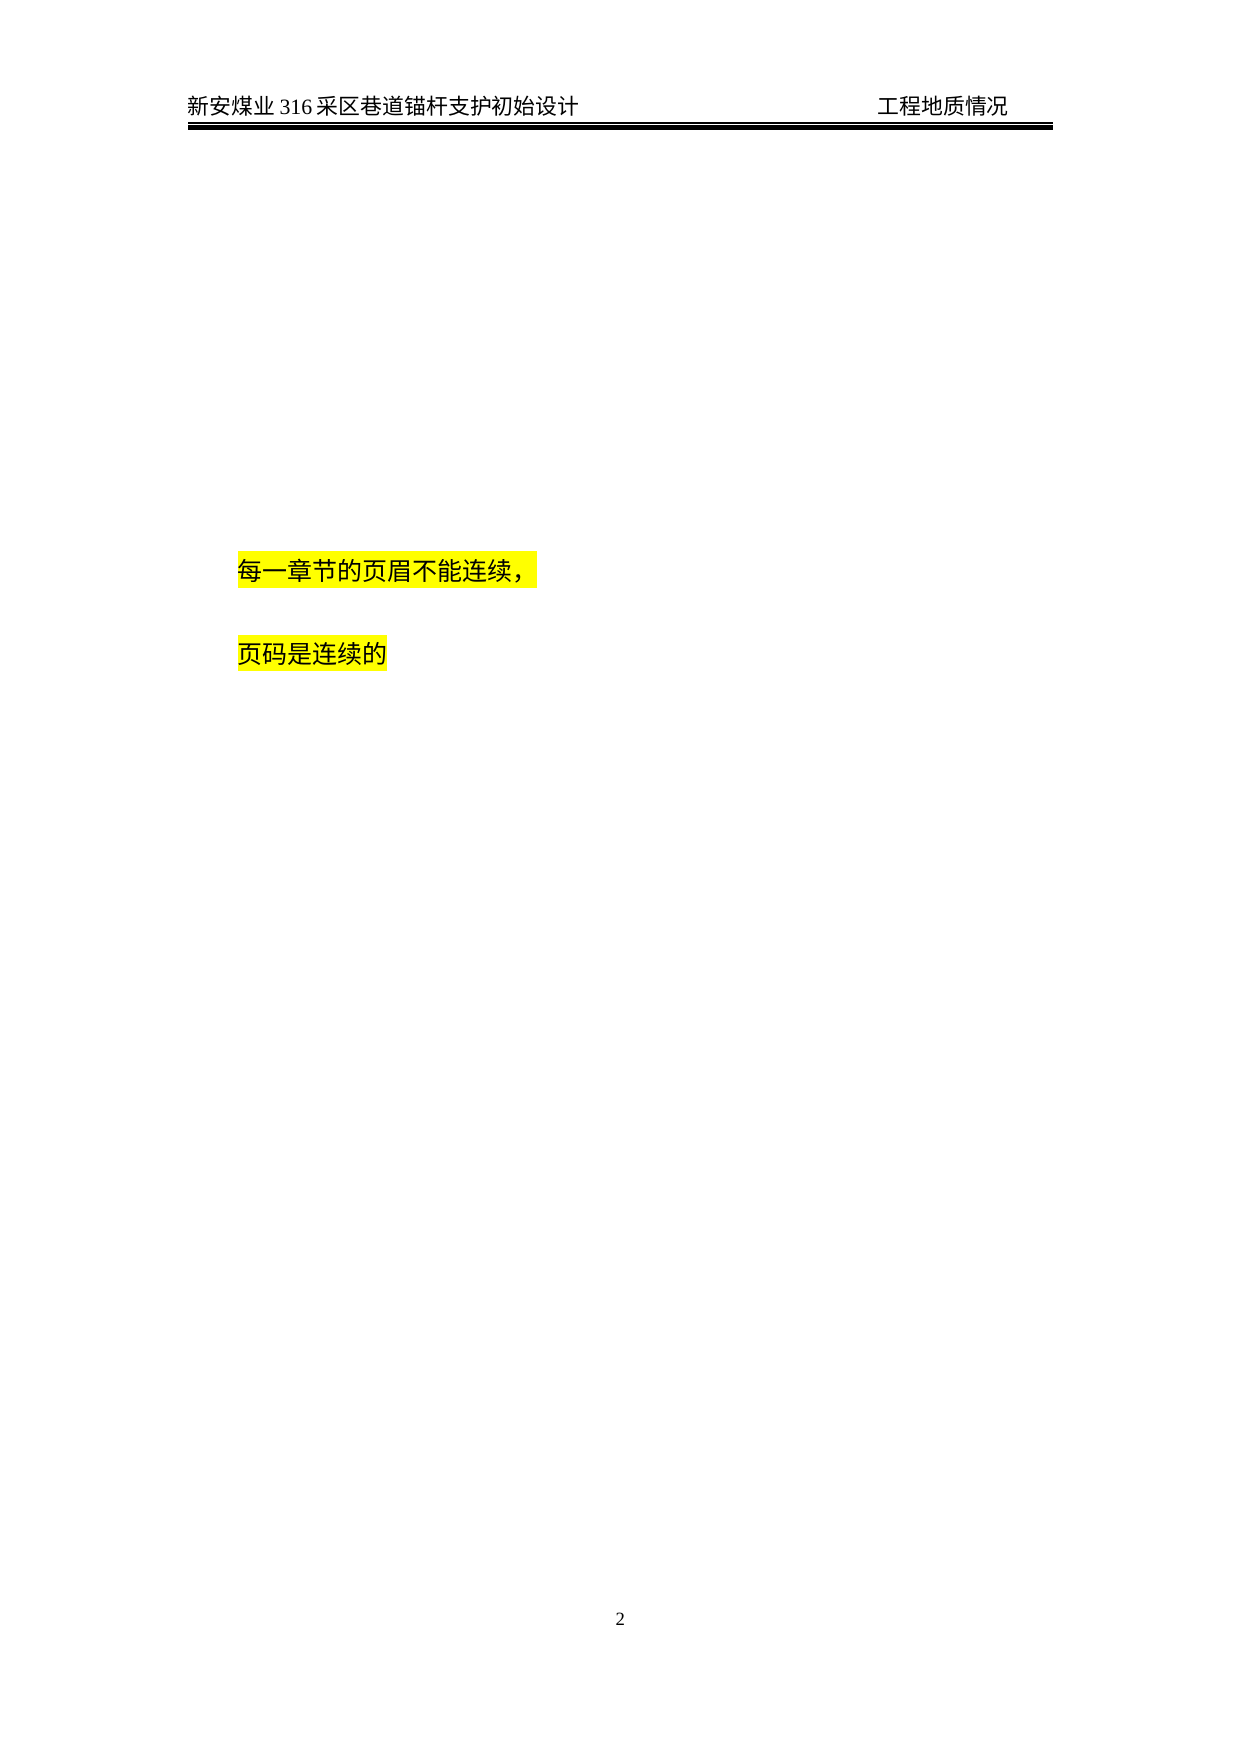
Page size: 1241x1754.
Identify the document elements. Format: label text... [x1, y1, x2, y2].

text 页码是连续的 [187, 620, 1053, 685]
text 每一章节的页眉不能连续， [187, 537, 1053, 602]
